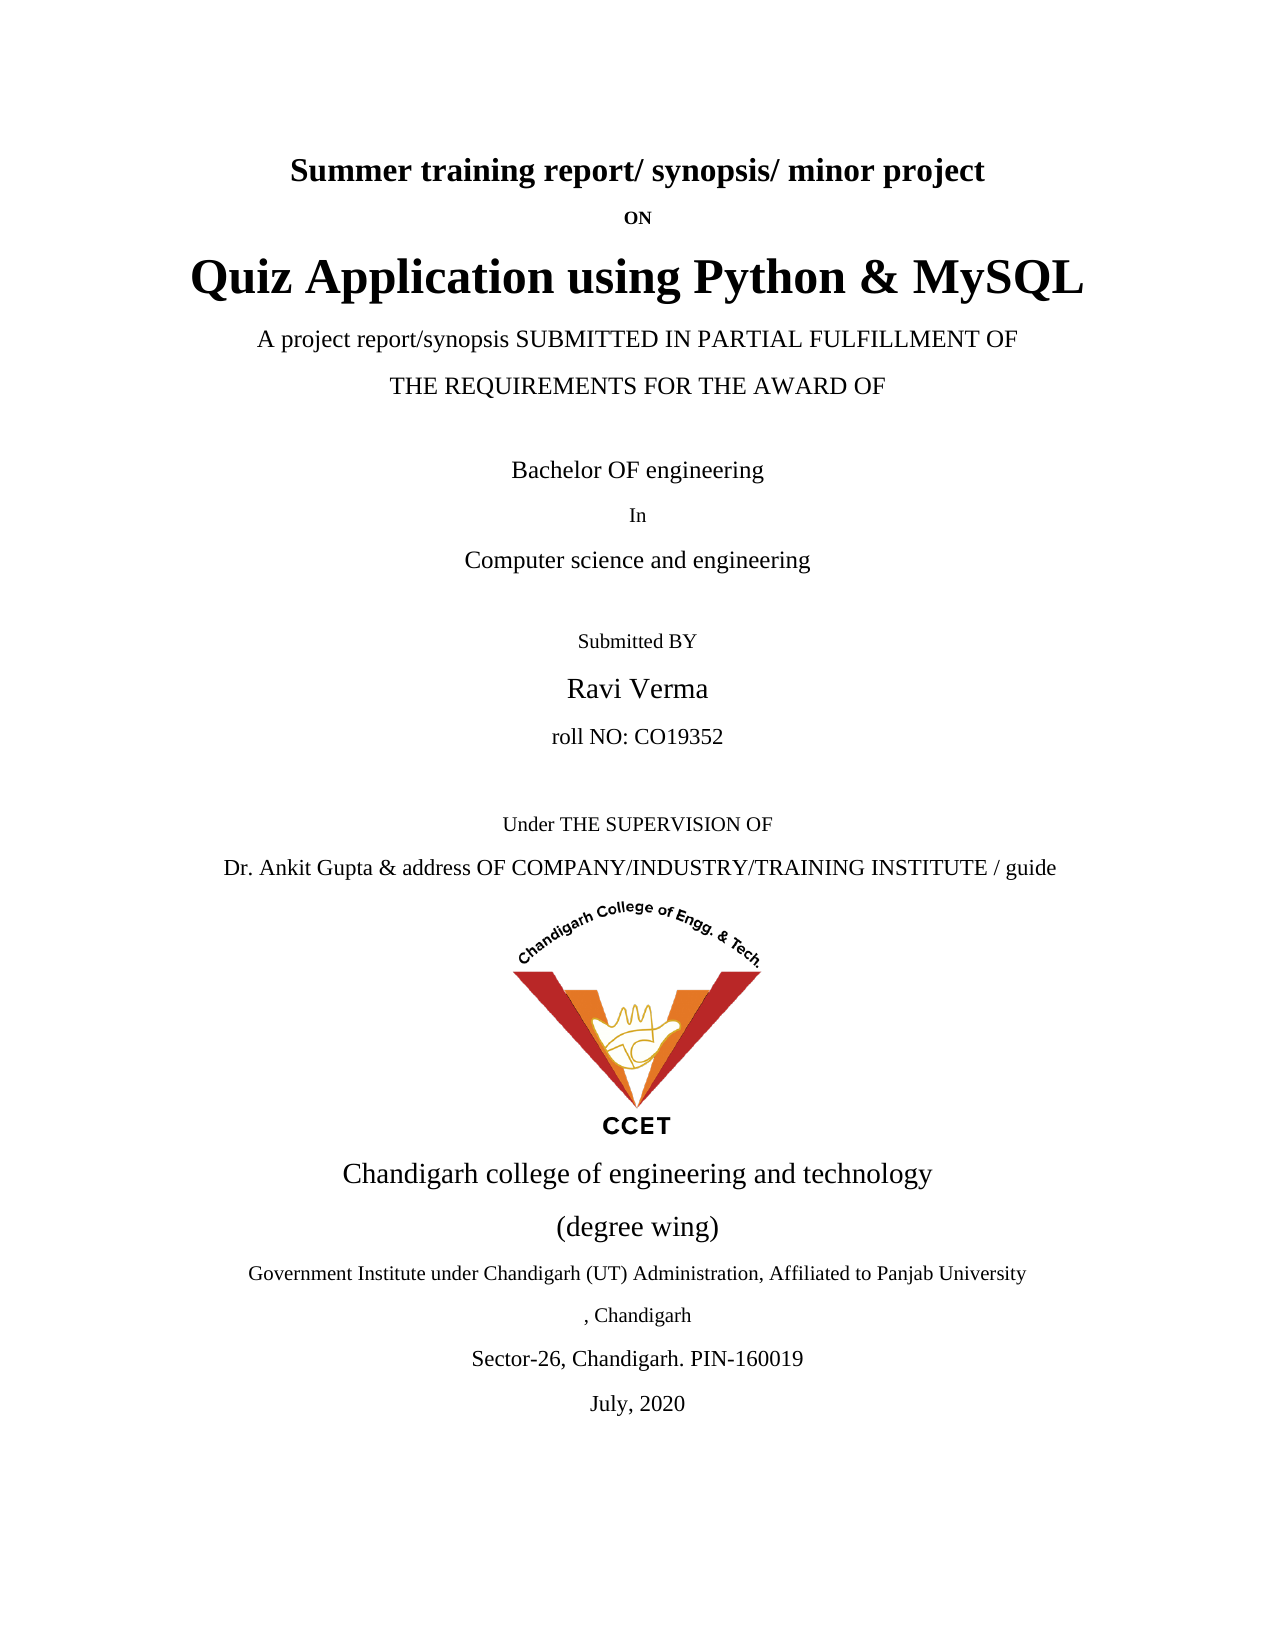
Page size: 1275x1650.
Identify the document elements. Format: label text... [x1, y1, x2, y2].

text Bachelor OF engineering [150, 456, 1125, 484]
text Summer training report/ synopsis/ minor project [150, 150, 1125, 188]
text ON [150, 207, 1125, 229]
text Under THE SUPERVISION OF [150, 812, 1125, 836]
text Submitted BY [150, 629, 1125, 653]
text Dr. Ankit Gupta & address OF COMPANY/INDUSTRY/TRAINING INSTITUTE / guide [150, 854, 1125, 881]
text A project report/synopsis SUBMITTED IN PARTIAL FULFILLMENT OF [150, 324, 1125, 353]
text Sector-26, Chandigarh. PIN-160019 [150, 1345, 1125, 1372]
text Ravi Verma [150, 671, 1125, 704]
text July, 2020 [150, 1390, 1125, 1416]
text Quiz Application using Python & MySQL [150, 247, 1125, 304]
text Chandigarh college of engineering and technology [150, 1157, 1125, 1190]
picture [512, 898, 763, 1139]
text roll NO: CO19352 [150, 723, 1125, 749]
text , Chandigarh [150, 1303, 1125, 1327]
text In [150, 503, 1125, 527]
text Government Institute under Chandigarh (UT) Administration, Affiliated to Panjab University [150, 1261, 1125, 1285]
text Computer science and engineering [150, 545, 1125, 573]
text THE REQUIREMENTS FOR THE AWARD OF [150, 371, 1125, 400]
text (degree wing) [150, 1209, 1125, 1242]
